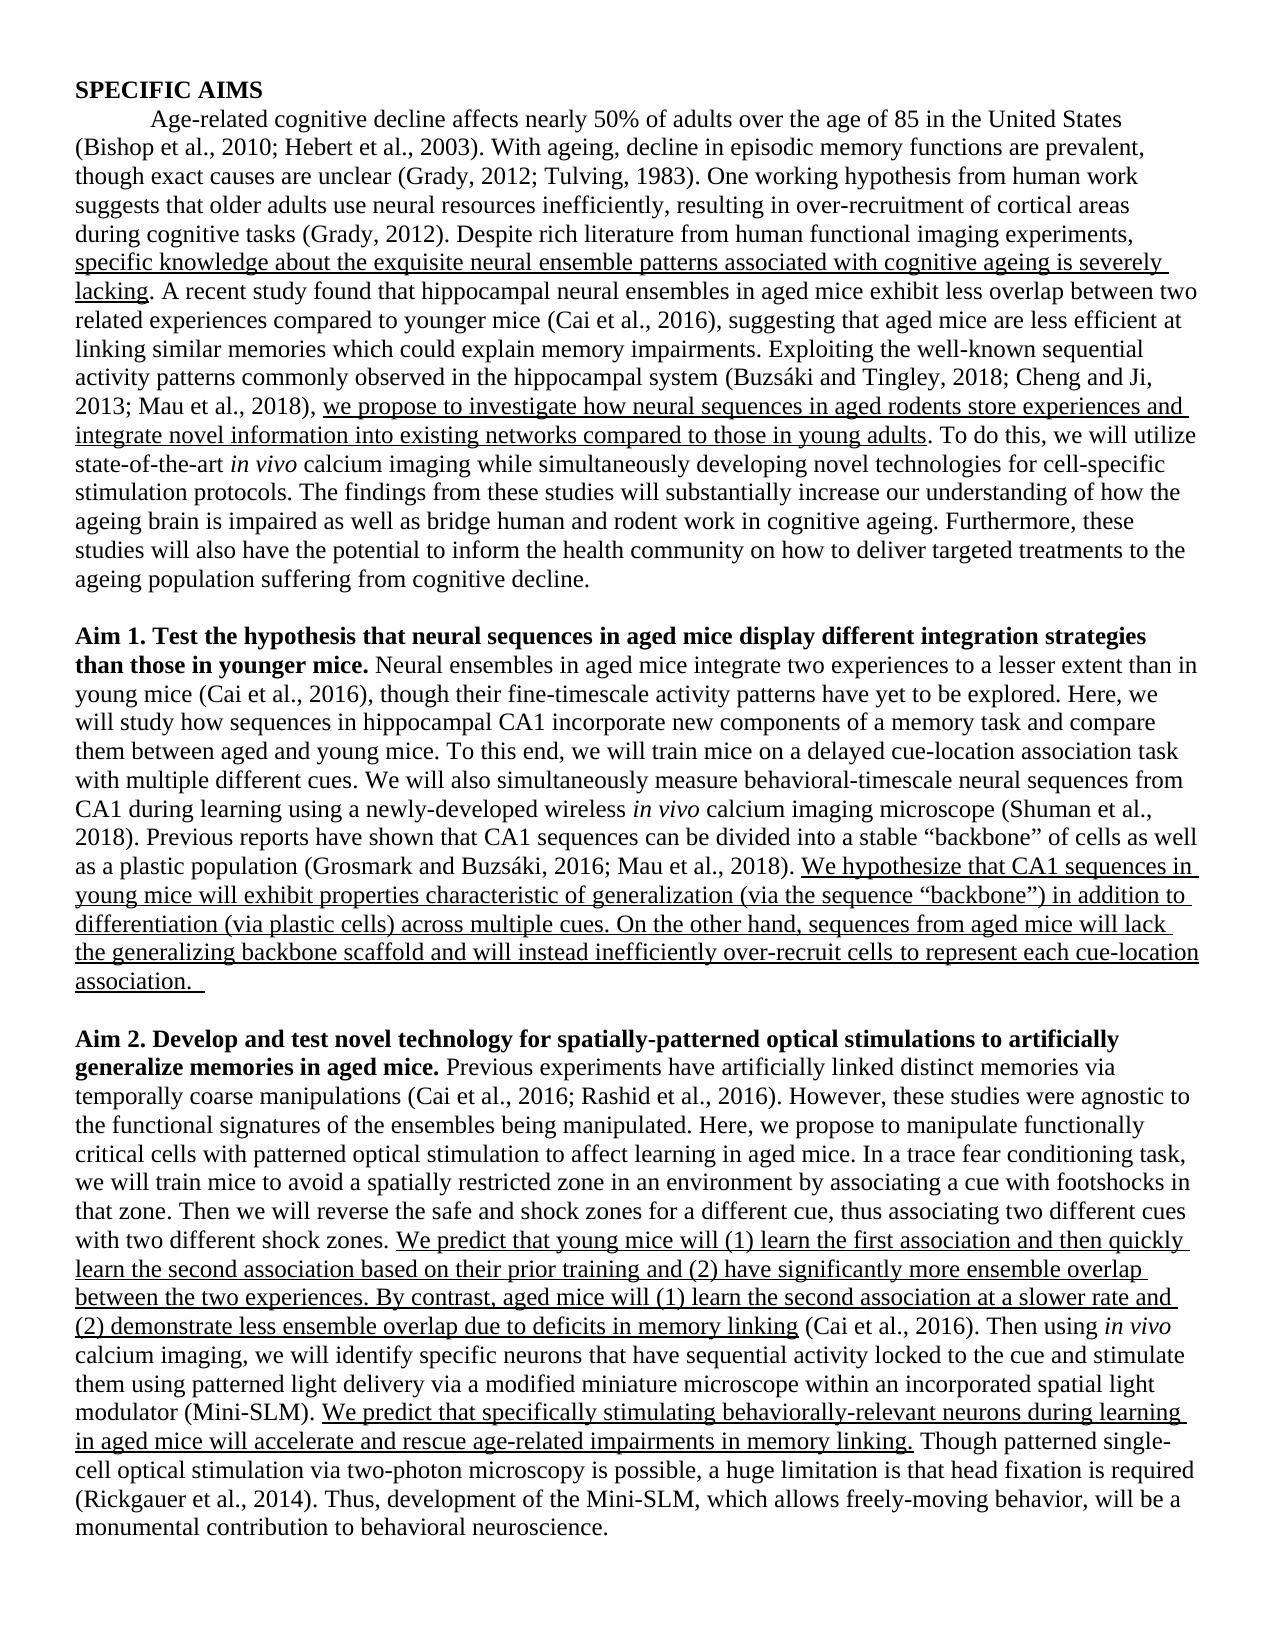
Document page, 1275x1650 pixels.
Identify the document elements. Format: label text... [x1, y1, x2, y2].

text Aim 1. Test the hypothesis that neural sequences in aged mice display different integration strategies than those in younger mice. Neural ensembles in aged mice integrate two experiences to a lesser extent than in young mice (Cai et al., 2016), though their fine-timescale activity patterns have yet to be explored. Here, we will study how sequences in hippocampal CA1 incorporate new components of a memory task and compare them between aged and young mice. To this end, we will train mice on a delayed cue-location association task with multiple different cues. We will also simultaneously measure behavioral-timescale neural sequences from CA1 during learning using a newly-developed wireless in vivo calcium imaging microscope (Shuman et al., 2018). Previous reports have shown that CA1 sequences can be divided into a stable “backbone” of cells as well as a plastic population (Grosmark and Buzsáki, 2016; Mau et al., 2018). We hypothesize that CA1 sequences in young mice will exhibit properties characteristic of generalization (via the sequence “backbone”) in addition to differentiation (via plastic cells) across multiple cues. On the other hand, sequences from aged mice will lack the generalizing backbone scaffold and will instead inefficiently over-recruit cells to represent each cue-location association. [75, 621, 1200, 995]
text SPECIFIC AIMS [75, 75, 1200, 104]
text Age-related cognitive decline affects nearly 50% of adults over the age of 85 in the United States (Bishop et al., 2010; Hebert et al., 2003). With ageing, decline in episodic memory functions are prevalent, though exact causes are unclear (Grady, 2012; Tulving, 1983). One working hypothesis from human work suggests that older adults use neural resources inefficiently, resulting in over-recruitment of cortical areas during cognitive tasks (Grady, 2012). Despite rich literature from human functional imaging experiments, specific knowledge about the exquisite neural ensemble patterns associated with cognitive ageing is severely lacking. A recent study found that hippocampal neural ensembles in aged mice exhibit less overlap between two related experiences compared to younger mice (Cai et al., 2016), suggesting that aged mice are less efficient at linking similar memories which could explain memory impairments. Exploiting the well-known sequential activity patterns commonly observed in the hippocampal system (Buzsáki and Tingley, 2018; Cheng and Ji, 2013; Mau et al., 2018), we propose to investigate how neural sequences in aged rodents store experiences and integrate novel information into existing networks compared to those in young adults. To do this, we will utilize state-of-the-art in vivo calcium imaging while simultaneously developing novel technologies for cell-specific stimulation protocols. The findings from these studies will substantially increase our understanding of how the ageing brain is impaired as well as bridge human and rodent work in cognitive ageing. Furthermore, these studies will also have the potential to inform the health community on how to deliver targeted treatments to the ageing population suffering from cognitive decline. [75, 104, 1200, 592]
text Aim 2. Develop and test novel technology for spatially-patterned optical stimulations to artificially generalize memories in aged mice. Previous experiments have artificially linked distinct memories via temporally coarse manipulations (Cai et al., 2016; Rashid et al., 2016). However, these studies were agnostic to the functional signatures of the ensembles being manipulated. Here, we propose to manipulate functionally critical cells with patterned optical stimulation to affect learning in aged mice. In a trace fear conditioning task, we will train mice to avoid a spatially restricted zone in an environment by associating a cue with footshocks in that zone. Then we will reverse the safe and shock zones for a different cue, thus associating two different cues with two different shock zones. We predict that young mice will (1) learn the first association and then quickly learn the second association based on their prior training and (2) have significantly more ensemble overlap between the two experiences. By contrast, aged mice will (1) learn the second association at a slower rate and (2) demonstrate less ensemble overlap due to deficits in memory linking (Cai et al., 2016). Then using in vivo calcium imaging, we will identify specific neurons that have sequential activity locked to the cue and stimulate them using patterned light delivery via a modified miniature microscope within an incorporated spatial light modulator (Mini-SLM). We predict that specifically stimulating behaviorally-relevant neurons during learning in aged mice will accelerate and rescue age-related impairments in memory linking. Though patterned single-cell optical stimulation via two-photon microscopy is possible, a huge limitation is that head fixation is required (Rickgauer et al., 2014). Thus, development of the Mini-SLM, which allows freely-moving behavior, will be a monumental contribution to behavioral neuroscience. [75, 1024, 1200, 1541]
